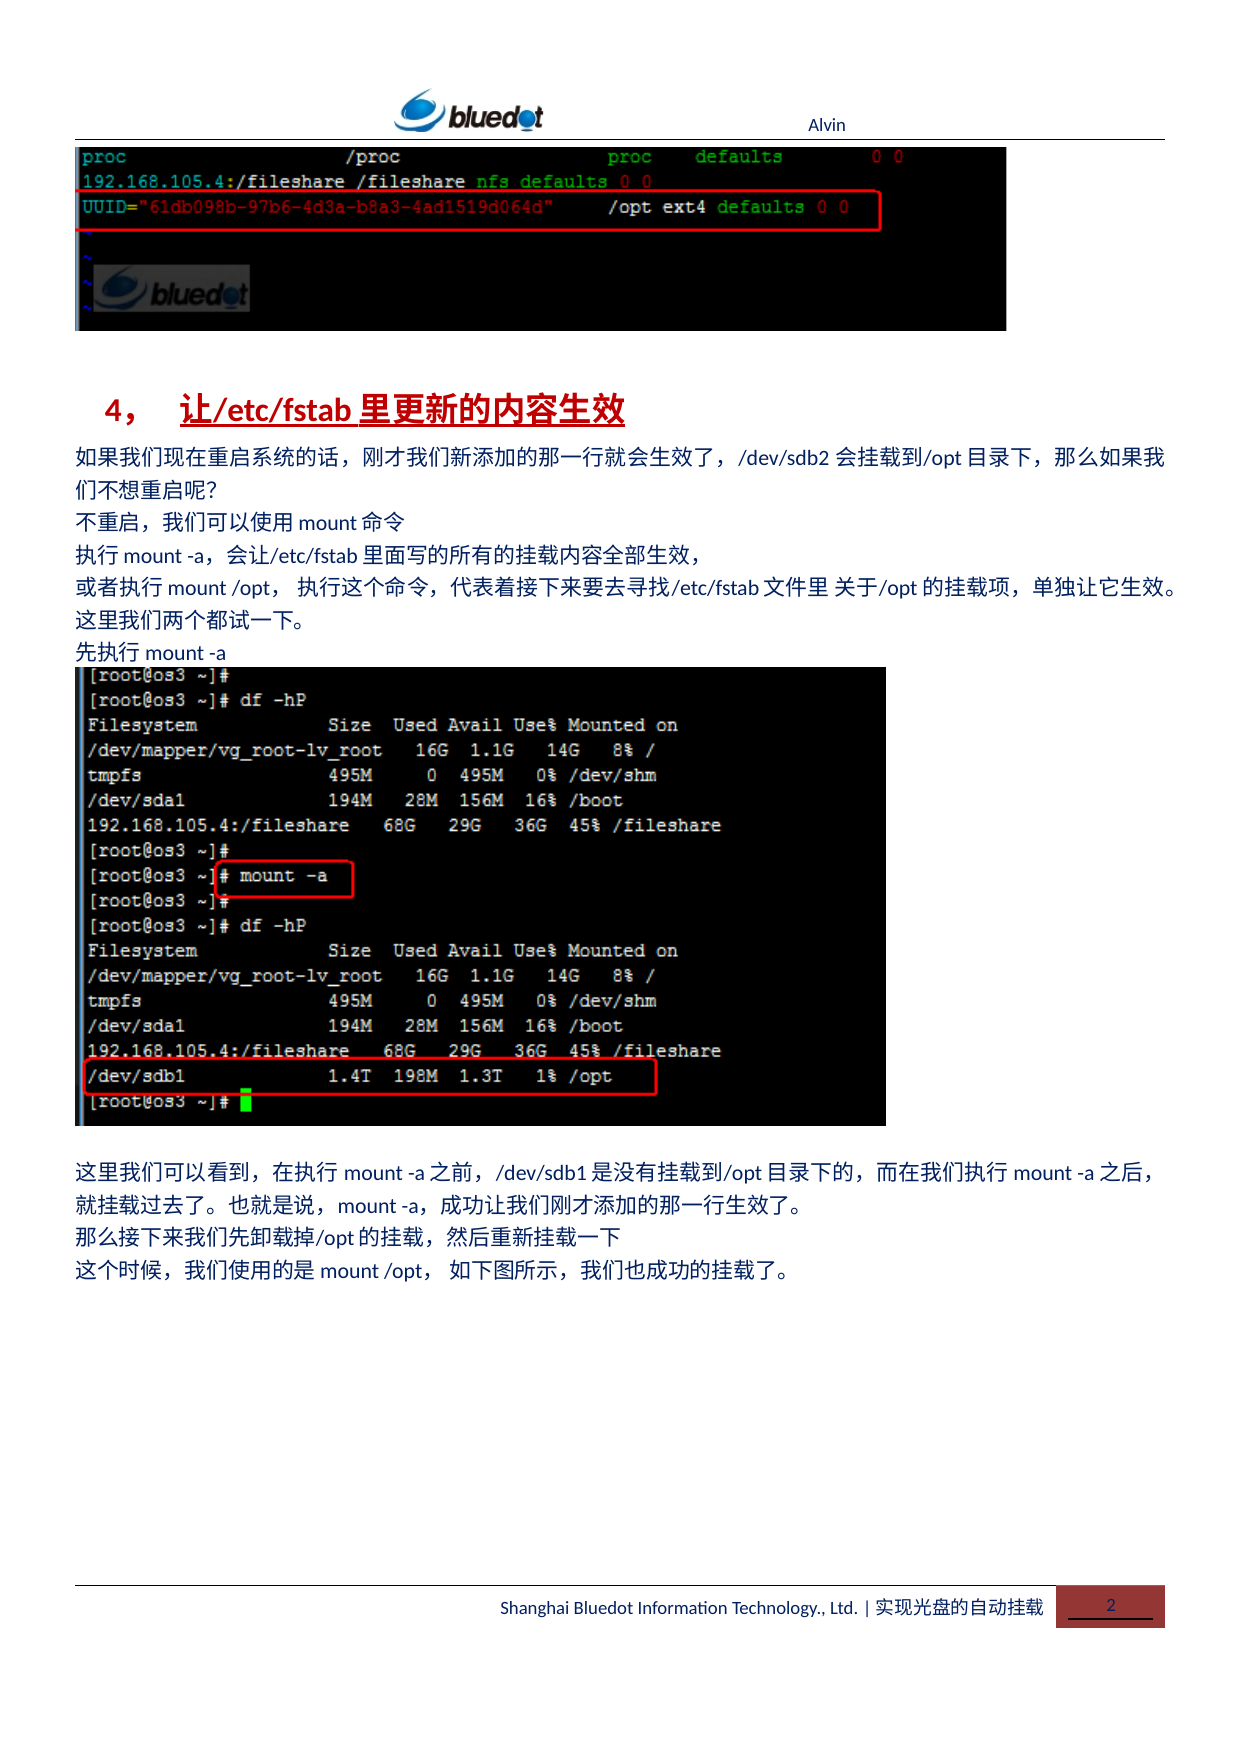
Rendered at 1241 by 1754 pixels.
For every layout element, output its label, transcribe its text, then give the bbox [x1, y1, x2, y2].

text 执行mount -a，会让/etc/fstab里面写的所有的挂载内容全部生效， [75, 537, 1165, 570]
text 这个时候，我们使用的是mount /opt， 如下图所示，我们也成功的挂载了。 [75, 1252, 1165, 1285]
subtitle 让/etc/fstab里更新的内容生效 [104, 375, 1143, 440]
picture [75, 667, 886, 1126]
text 不重启，我们可以使用mount命令 [75, 505, 1165, 537]
text 这里我们可以看到，在执行mount -a之前，/dev/sdb1是没有挂载到/opt目录下的，而在我们执行mount -a之后，就挂载过去了。也就是说，mount -a，成功让我们刚才添加的那一行生效了。 [75, 1155, 1165, 1220]
text 或者执行mount /opt， 执行这个命令，代表着接下来要去寻找/etc/fstab文件里 关于/opt 的挂载项，单独让它生效。这里我们两个都试一下。 [75, 570, 1165, 635]
picture [75, 147, 1007, 331]
text 那么接下来我们先卸载掉/opt的挂载，然后重新挂载一下 [75, 1220, 1165, 1252]
text 先执行mount -a [75, 635, 1165, 667]
text 如果我们现在重启系统的话，刚才我们新添加的那一行就会生效了，/dev/sdb2 会挂载到/opt目录下，那么如果我们不想重启呢？ [75, 440, 1165, 505]
picture [394, 88, 544, 132]
